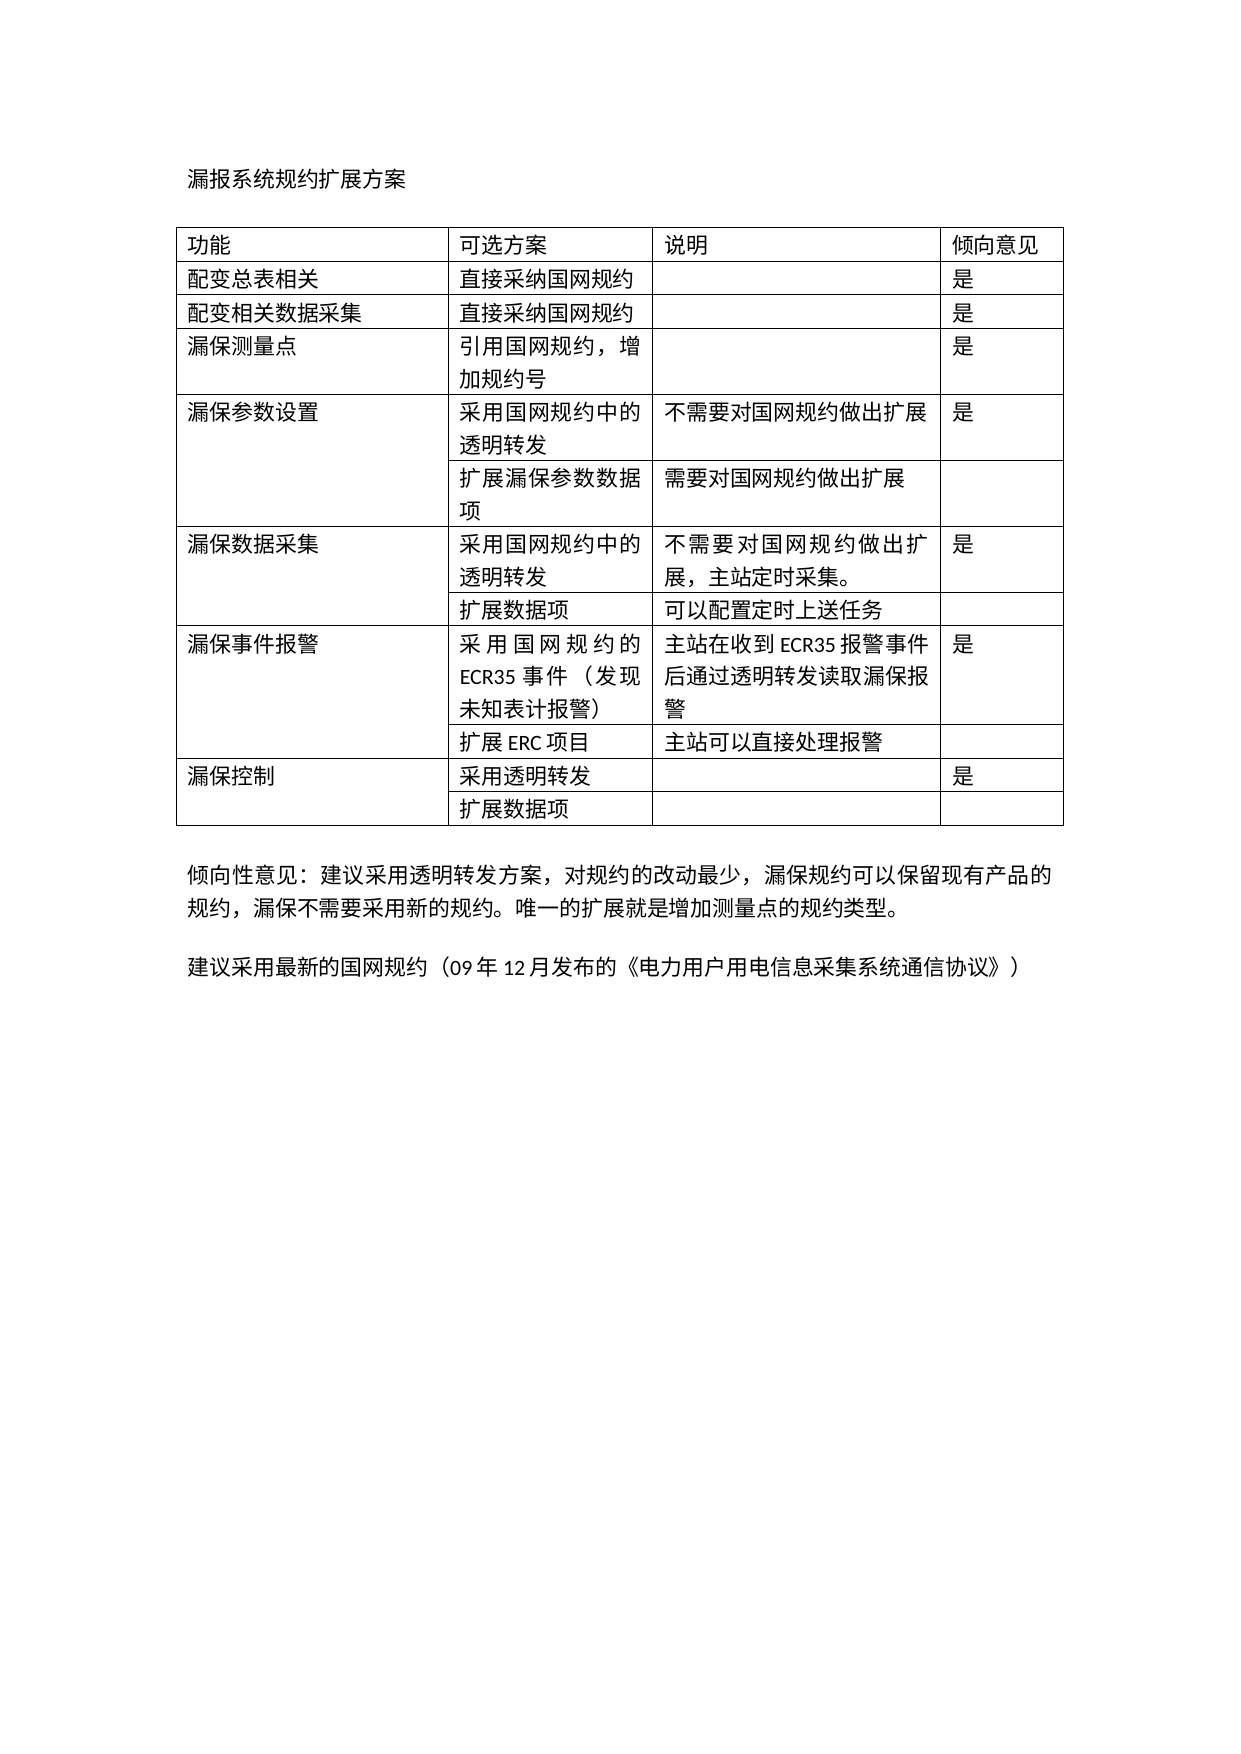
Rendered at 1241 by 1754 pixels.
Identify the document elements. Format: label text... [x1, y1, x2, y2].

text 建议采用最新的国网规约（09年12月发布的《电力用户用电信息采集系统通信协议》） [187, 950, 1053, 981]
table_cell 漏保事件报警 [177, 626, 448, 757]
table_cell 是 [941, 626, 1063, 724]
table_cell 漏保测量点 [177, 329, 448, 394]
table_cell 是 [941, 329, 1063, 394]
table_cell 是 [941, 759, 1063, 791]
table_cell 主站在收到ECR35报警事件后通过透明转发读取漏保报警 [653, 626, 940, 724]
table_cell 是 [941, 395, 1063, 460]
table_header 倾向意见 [941, 228, 1063, 261]
table_cell 是 [941, 262, 1063, 294]
table_cell [653, 759, 940, 791]
text 漏报系统规约扩展方案 [187, 162, 1053, 194]
table_cell 漏保数据采集 [177, 527, 448, 625]
table_cell [653, 262, 940, 294]
table_cell [653, 329, 940, 394]
table_cell 是 [941, 527, 1063, 592]
text 倾向性意见：建议采用透明转发方案，对规约的改动最少，漏保规约可以保留现有产品的规约，漏保不需要采用新的规约。唯一的扩展就是增加测量点的规约类型。 [187, 858, 1053, 923]
table_cell [941, 593, 1063, 625]
table_cell 漏保控制 [177, 759, 448, 824]
table_cell [941, 792, 1063, 824]
table_cell 扩展数据项 [449, 593, 652, 625]
table_cell 扩展漏保参数数据项 [449, 461, 652, 526]
table_cell 不需要对国网规约做出扩展，主站定时采集。 [653, 527, 940, 592]
table_cell 采用国网规约中的透明转发 [449, 395, 652, 460]
table_header 功能 [177, 228, 448, 261]
table_cell 不需要对国网规约做出扩展 [653, 395, 940, 460]
table_cell 配变总表相关 [177, 262, 448, 294]
table_cell 需要对国网规约做出扩展 [653, 461, 940, 526]
table_cell 直接采纳国网规约 [449, 295, 652, 328]
table_cell 可以配置定时上送任务 [653, 593, 940, 625]
table_cell 直接采纳国网规约 [449, 262, 652, 294]
table_cell [653, 792, 940, 824]
table_cell 配变相关数据采集 [177, 295, 448, 328]
table_cell 引用国网规约，增加规约号 [449, 329, 652, 394]
table_cell 采用透明转发 [449, 759, 652, 791]
table_cell 漏保参数设置 [177, 395, 448, 526]
table_cell 是 [941, 295, 1063, 328]
table_header 可选方案 [449, 228, 652, 261]
table_cell 扩展ERC项目 [449, 725, 652, 757]
table_cell [653, 295, 940, 328]
table_cell 扩展数据项 [449, 792, 652, 824]
table_cell 采用国网规约中的透明转发 [449, 527, 652, 592]
table_cell 主站可以直接处理报警 [653, 725, 940, 757]
table_cell 采用国网规约的ECR35事件（发现未知表计报警） [449, 626, 652, 724]
table_cell [941, 461, 1063, 526]
table_header 说明 [653, 228, 940, 261]
table_cell [941, 725, 1063, 757]
